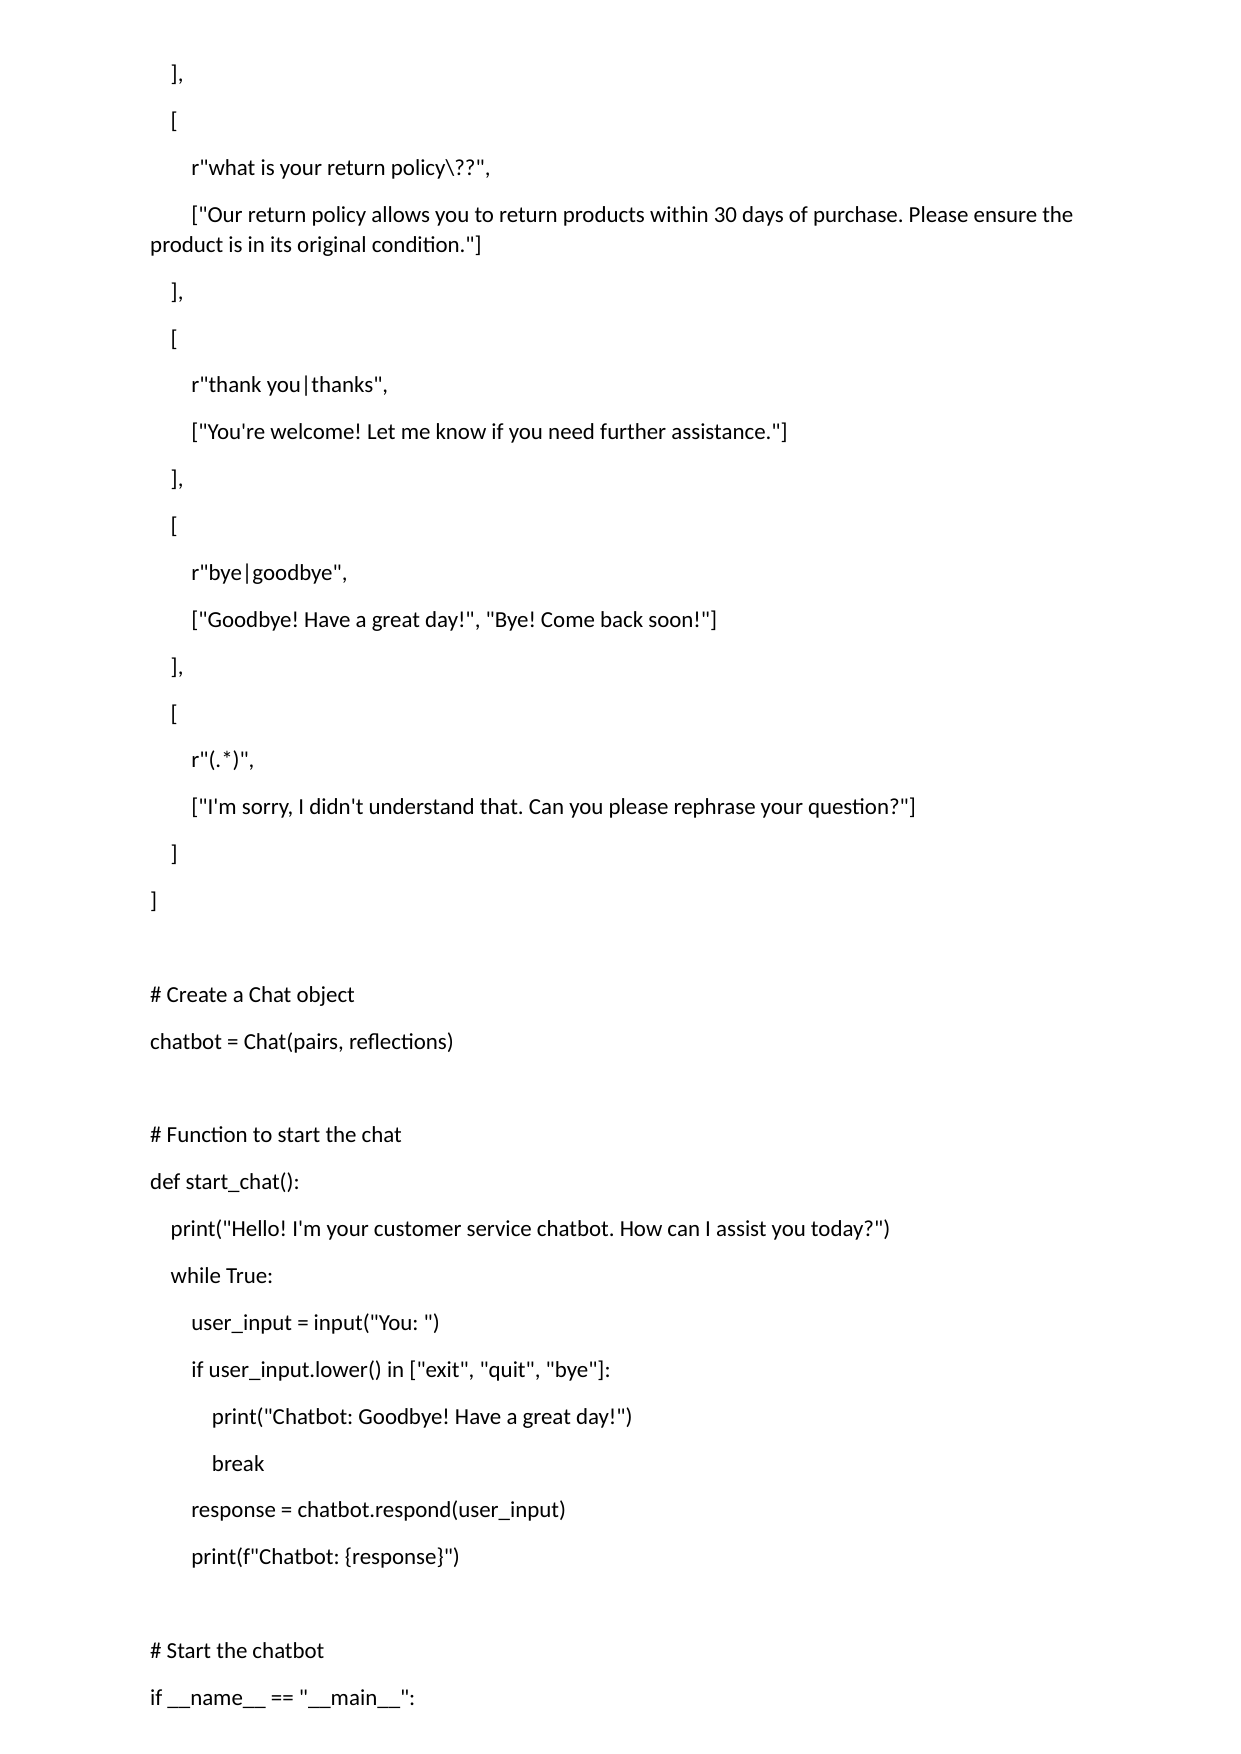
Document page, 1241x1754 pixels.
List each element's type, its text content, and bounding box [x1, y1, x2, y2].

text r"(.*)", [150, 746, 1090, 773]
text ], [150, 277, 1090, 305]
text ["I'm sorry, I didn't understand that. Can you please rephrase your question?"] [150, 792, 1090, 820]
text print(f"Chatbot: {response}") [150, 1542, 1090, 1570]
text [ [150, 324, 1090, 352]
text print("Hello! I'm your customer service chatbot. How can I assist you today?") [150, 1214, 1090, 1242]
text ["Goodbye! Have a great day!", "Bye! Come back soon!"] [150, 605, 1090, 633]
text user_input = input("You: ") [150, 1308, 1090, 1336]
text r"what is your return policy\??", [150, 153, 1090, 181]
text # Create a Chat object [150, 980, 1090, 1008]
text ["You're welcome! Let me know if you need further assistance."] [150, 417, 1090, 445]
text break [150, 1449, 1090, 1477]
text [ [150, 511, 1090, 539]
text def start_chat(): [150, 1167, 1090, 1195]
text # Start the chatbot [150, 1636, 1090, 1664]
text [ [150, 106, 1090, 134]
text response = chatbot.respond(user_input) [150, 1496, 1090, 1523]
text ], [150, 464, 1090, 492]
text ["Our return policy allows you to return products within 30 days of purchase. Please ensure the product is in its original condition."] [150, 200, 1090, 258]
text # Function to start the chat [150, 1121, 1090, 1148]
text [ [150, 699, 1090, 727]
text r"bye|goodbye", [150, 558, 1090, 586]
text if user_input.lower() in ["exit", "quit", "bye"]: [150, 1355, 1090, 1383]
text ], [150, 59, 1090, 87]
text ] [150, 886, 1090, 914]
text ], [150, 652, 1090, 680]
text if __name__ == "__main__": [150, 1683, 1090, 1711]
text r"thank you|thanks", [150, 371, 1090, 398]
text ] [150, 839, 1090, 867]
text while True: [150, 1261, 1090, 1289]
text chatbot = Chat(pairs, reflections) [150, 1027, 1090, 1055]
text print("Chatbot: Goodbye! Have a great day!") [150, 1402, 1090, 1430]
